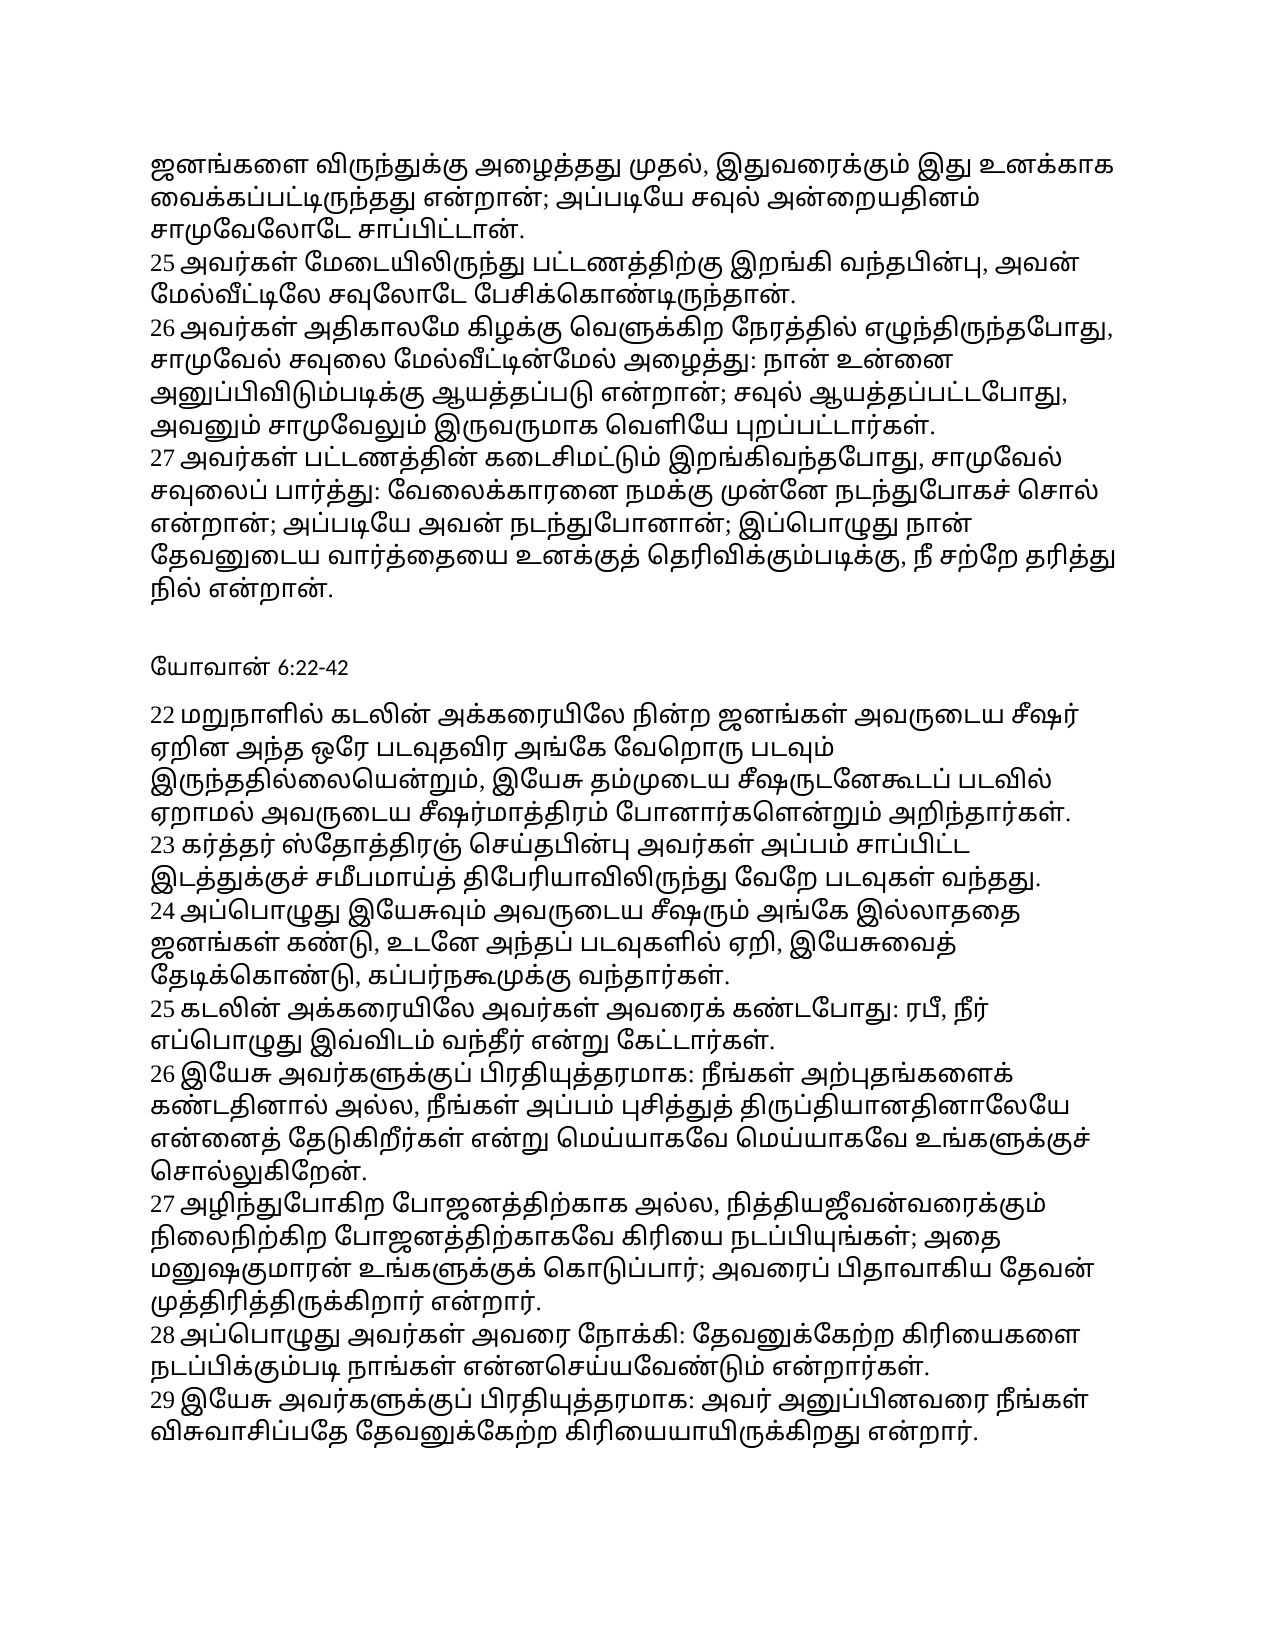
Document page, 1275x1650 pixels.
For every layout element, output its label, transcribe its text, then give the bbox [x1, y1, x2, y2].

text 25அவர்கள் மேடையிலிருந்து பட்டணத்திற்கு இறங்கி வந்தபின்பு, அவன் மேல்வீட்டிலே சவுலோடே பேசிக்கொண்டிருந்தான். [150, 248, 1125, 313]
text 27அவர்கள் பட்டணத்தின் கடைசிமட்டும் இறங்கிவந்தபோது, சாமுவேல் சவுலைப் பார்த்து: வேலைக்காரனை நமக்கு முன்னே நடந்துபோகச் சொல் என்றான்; அப்படியே அவன் நடந்துபோனான்; இப்பொழுது நான் தேவனுடைய வார்த்தையை உனக்குத் தெரிவிக்கும்படிக்கு, நீ சற்றே தரித்து நில் என்றான். [150, 443, 1125, 606]
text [150, 150, 1125, 248]
text 29இயேசு அவர்களுக்குப் பிரதியுத்தரமாக: அவர் அனுப்பினவரை நீங்கள் விசுவாசிப்பதே தேவனுக்கேற்ற கிரியையாயிருக்கிறது என்றார். [150, 1385, 1125, 1450]
text 26அவர்கள் அதிகாலமே கிழக்கு வெளுக்கிற நேரத்தில் எழுந்திருந்தபோது, சாமுவேல் சவுலை மேல்வீட்டின்மேல் அழைத்து: நான் உன்னை அனுப்பிவிடும்படிக்கு ஆயத்தப்படு என்றான்; சவுல் ஆயத்தப்பட்டபோது, அவனும் சாமுவேலும் இருவருமாக வெளியே புறப்பட்டார்கள். [150, 313, 1125, 443]
text 23 கர்த்தர் ஸ்தோத்திரஞ் செய்தபின்பு அவர்கள் அப்பம் சாப்பிட்ட இடத்துக்குச் சமீபமாய்த் திபேரியாவிலிருந்து வேறே படவுகள் வந்தது. [150, 831, 1125, 896]
text 26இயேசு அவர்களுக்குப் பிரதியுத்தரமாக: நீங்கள் அற்புதங்களைக் கண்டதினால் அல்ல, நீங்கள் அப்பம் புசித்துத் திருப்தியானதினாலேயே என்னைத் தேடுகிறீர்கள் என்று மெய்யாகவே மெய்யாகவே உங்களுக்குச் சொல்லுகிறேன். [150, 1059, 1125, 1189]
text 25கடலின் அக்கரையிலே அவர்கள் அவரைக் கண்டபோது: ரபீ, நீர் எப்பொழுது இவ்விடம் வந்தீர் என்று கேட்டார்கள். [150, 994, 1125, 1059]
text 24அப்பொழுது இயேசுவும் அவருடைய சீஷரும் அங்கே இல்லாததை ஜனங்கள் கண்டு, உடனே அந்தப் படவுகளில் ஏறி, இயேசுவைத் தேடிக்கொண்டு, கப்பர்நகூமுக்கு வந்தார்கள். [150, 896, 1125, 994]
text 27அழிந்துபோகிற போஜனத்திற்காக அல்ல, நித்தியஜீவன்வரைக்கும் நிலைநிற்கிற போஜனத்திற்காகவே கிரியை நடப்பியுங்கள்; அதை மனுஷகுமாரன் உங்களுக்குக் கொடுப்பார்; அவரைப் பிதாவாகிய தேவன் முத்திரித்திருக்கிறார் என்றார். [150, 1189, 1125, 1320]
text 28அப்பொழுது அவர்கள் அவரை நோக்கி: தேவனுக்கேற்ற கிரியைகளை நடப்பிக்கும்படி நாங்கள் என்னசெய்யவேண்டும் என்றார்கள். [150, 1320, 1125, 1385]
text 22மறுநாளில் கடலின் அக்கரையிலே நின்ற ஜனங்கள் அவருடைய சீஷர் ஏறின அந்த ஒரே படவுதவிர அங்கே வேறொரு படவும் இருந்ததில்லையென்றும், இயேசு தம்முடைய சீஷருடனேகூடப் படவில் ஏறாமல் அவருடைய சீஷர்மாத்திரம் போனார்களென்றும் அறிந்தார்கள். [150, 700, 1125, 831]
text யோவான் 6:22-42 [150, 653, 1125, 681]
